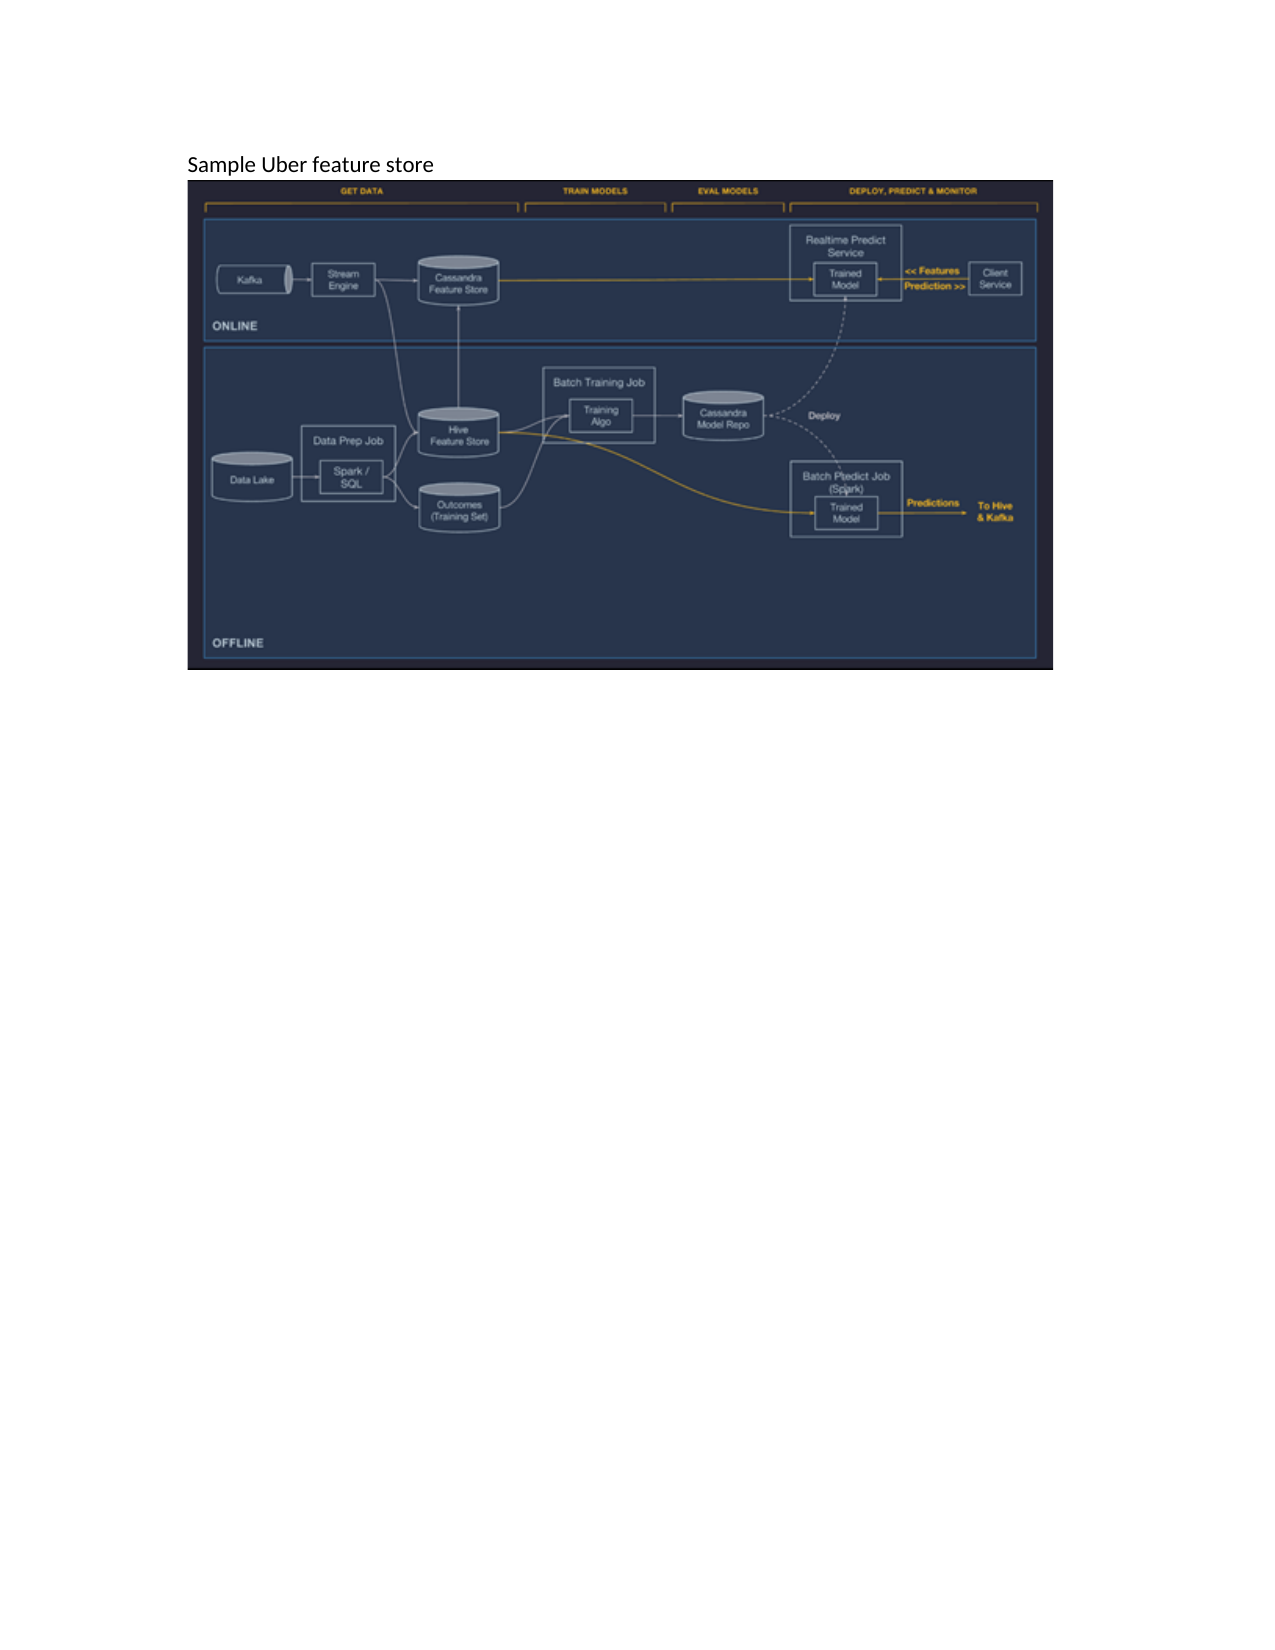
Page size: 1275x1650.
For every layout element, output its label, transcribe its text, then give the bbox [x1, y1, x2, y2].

picture [187, 180, 1054, 670]
list Sample Uber feature store [187, 150, 1125, 178]
